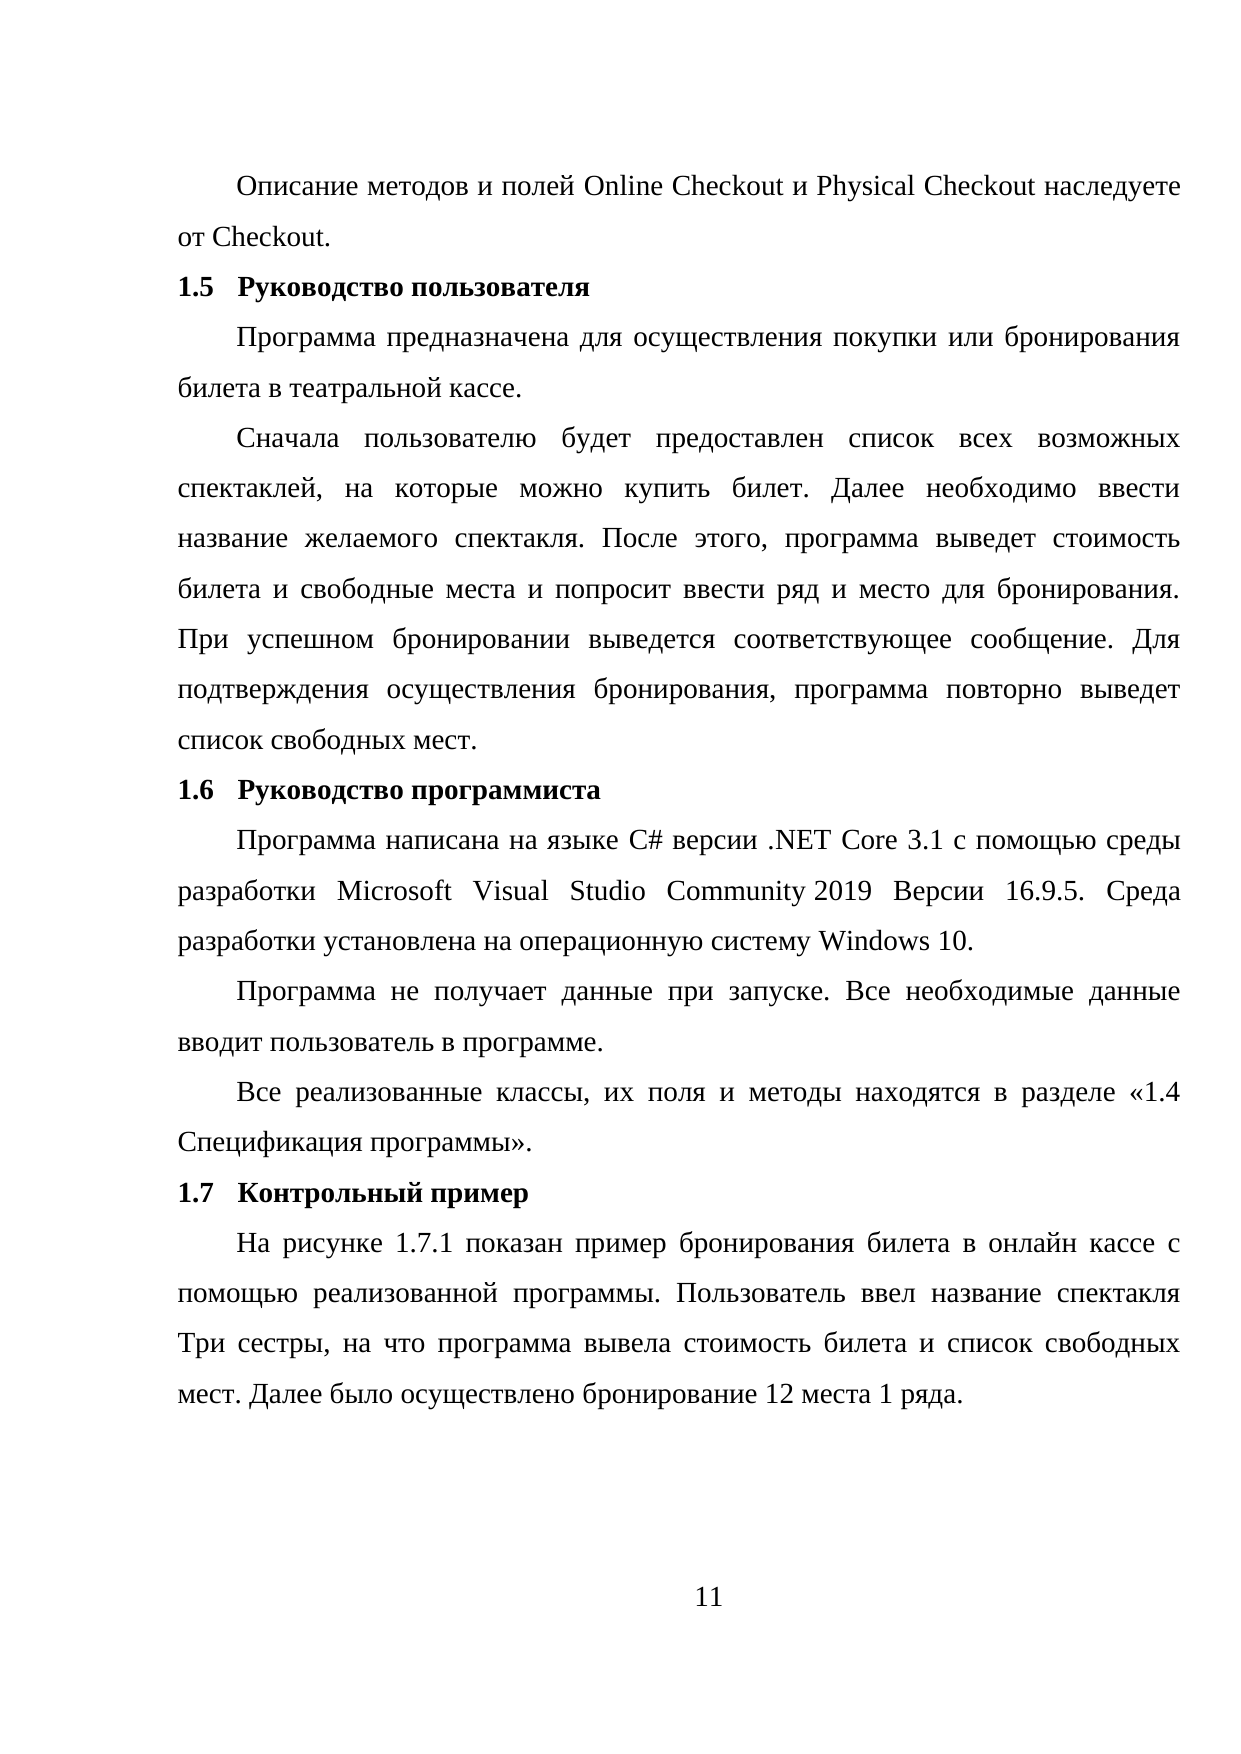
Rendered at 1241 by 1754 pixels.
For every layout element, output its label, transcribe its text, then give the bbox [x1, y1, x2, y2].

text Программа предназначена для осуществления покупки или бронирования билета в театральной кассе. [177, 319, 1181, 403]
text Все реализованные классы, их поля и методы находятся в разделе «1.4 Спецификация программы». [177, 1074, 1181, 1158]
text Программа написана на языке C# версии .NET Core 3.1 с помощью среды разработки Microsoft Visual Studio Community 2019 Версии 16.9.5. Среда разработки установлена на операционную систему Windows 10. [177, 822, 1181, 957]
text Описание методов и полей Online Checkout и Physical Checkout наследуете от Checkout. [177, 168, 1181, 252]
text На рисунке 1.7.1 показан пример бронирования билета в онлайн кассе с помощью реализованной программы. Пользователь ввел название спектакля Три сестры, на что программа вывела стоимость билета и список свободных мест. Далее было осуществлено бронирование 12 места 1 ряда. [177, 1225, 1181, 1409]
subtitle Руководство программиста [177, 772, 1181, 806]
text Сначала пользователю будет предоставлен список всех возможных спектаклей, на которые можно купить билет. Далее необходимо ввести название желаемого спектакля. После этого, программа выведет стоимость билета и свободные места и попросит ввести ряд и место для бронирования. При успешном бронировании выведется соответствующее сообщение. Для подтверждения осуществления бронирования, программа повторно выведет список свободных мест. [177, 420, 1181, 755]
subtitle Руководство пользователя [177, 269, 1181, 303]
subtitle Контрольный пример [177, 1175, 1181, 1208]
text Программа не получает данные при запуске. Все необходимые данные вводит пользователь в программе. [177, 973, 1181, 1057]
